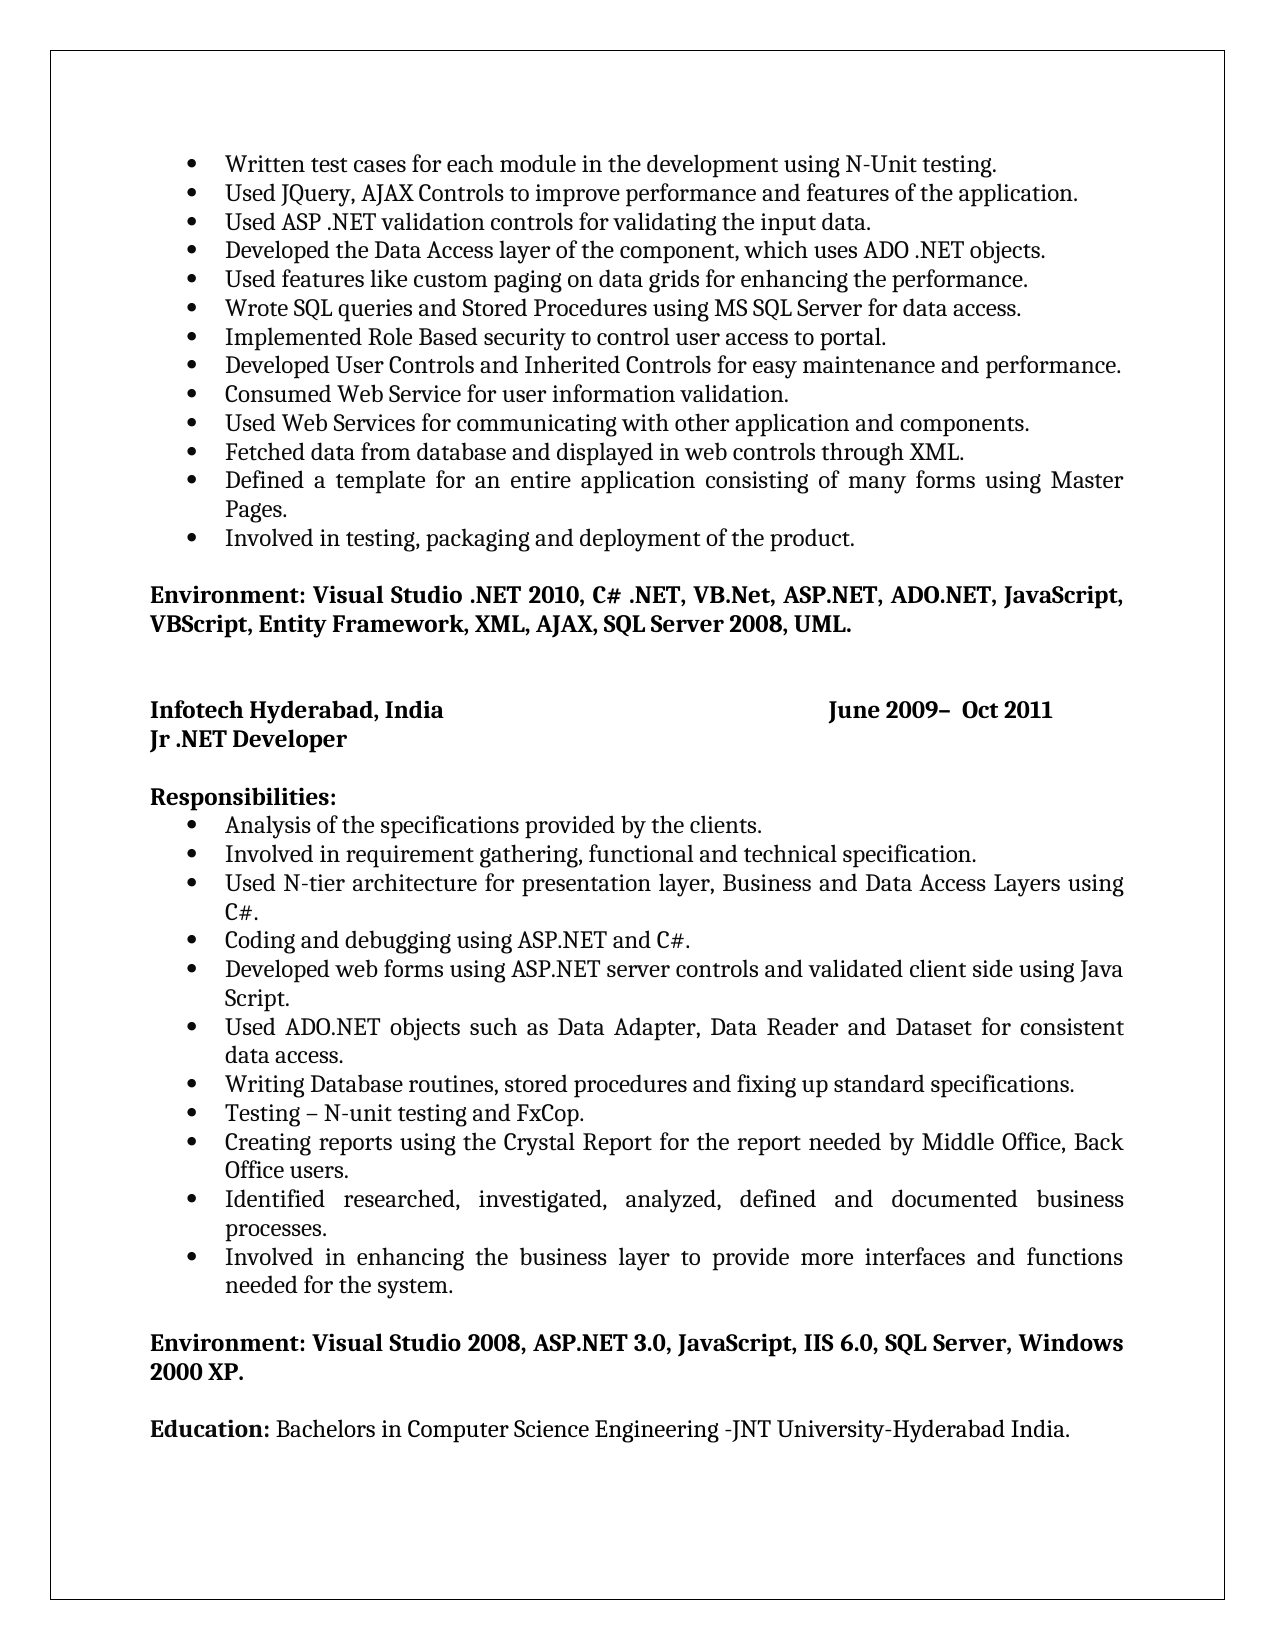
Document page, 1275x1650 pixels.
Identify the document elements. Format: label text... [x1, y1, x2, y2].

list Used features like custom paging on data grids for enhancing the performance. [187, 265, 1125, 294]
list Wrote SQL queries and Stored Procedures using MS SQL Server for data access. [187, 294, 1125, 322]
list Developed the Data Access layer of the component, which uses ADO .NET objects. [187, 236, 1125, 265]
list Coding and debugging using ASP.NET and C#. [187, 926, 1125, 955]
list Used ASP .NET validation controls for validating the input data. [187, 207, 1125, 236]
list Used N-tier architecture for presentation layer, Business and Data Access Layers using C#. [187, 869, 1125, 926]
list Analysis of the specifications provided by the clients. [187, 811, 1125, 840]
text Jr .NET Developer [150, 725, 1125, 754]
list Used JQuery, AJAX Controls to improve performance and features of the application. [187, 179, 1125, 207]
list Developed web forms using ASP.NET server controls and validated client side using Java Script. [187, 955, 1125, 1012]
list Consumed Web Service for user information validation. [187, 380, 1125, 409]
text Infotech Hyderabad, India June 2009– Oct 2011 [150, 696, 1125, 725]
text Environment: Visual Studio 2008, ASP.NET 3.0, JavaScript, IIS 6.0, SQL Server, Windows 2000 XP. [150, 1329, 1125, 1386]
list Testing – N-unit testing and FxCop. [187, 1099, 1125, 1127]
text Environment: Visual Studio .NET 2010, C# .NET, VB.Net, ASP.NET, ADO.NET, JavaScript, VBScript, Entity Framework, XML, AJAX, SQL Server 2008, UML. [150, 581, 1125, 639]
text Responsibilities: [150, 782, 1125, 811]
list Involved in requirement gathering, functional and technical specification. [187, 840, 1125, 869]
list Developed User Controls and Inherited Controls for easy maintenance and performance. [187, 351, 1125, 380]
list Writing Database routines, stored procedures and fixing up standard specifications. [187, 1070, 1125, 1099]
list Identified researched, investigated, analyzed, defined and documented business processes. [187, 1185, 1125, 1242]
list Defined a template for an entire application consisting of many forms using Master Pages. [187, 466, 1125, 524]
list Involved in enhancing the business layer to provide more interfaces and functions needed for the system. [187, 1242, 1125, 1300]
list Involved in testing, packaging and deployment of the product. [187, 524, 1125, 552]
list Written test cases for each module in the development using N-Unit testing. [187, 150, 1125, 179]
list Used ADO.NET objects such as Data Adapter, Data Reader and Dataset for consistent data access. [187, 1012, 1125, 1070]
list Implemented Role Based security to control user access to portal. [187, 322, 1125, 351]
list Used Web Services for communicating with other application and components. [187, 409, 1125, 437]
list Fetched data from database and displayed in web controls through XML. [187, 437, 1125, 466]
list Creating reports using the Crystal Report for the report needed by Middle Office, Back Office users. [187, 1127, 1125, 1185]
text Education: Bachelors in Computer Science Engineering -JNT University-Hyderabad India. [150, 1415, 1125, 1444]
